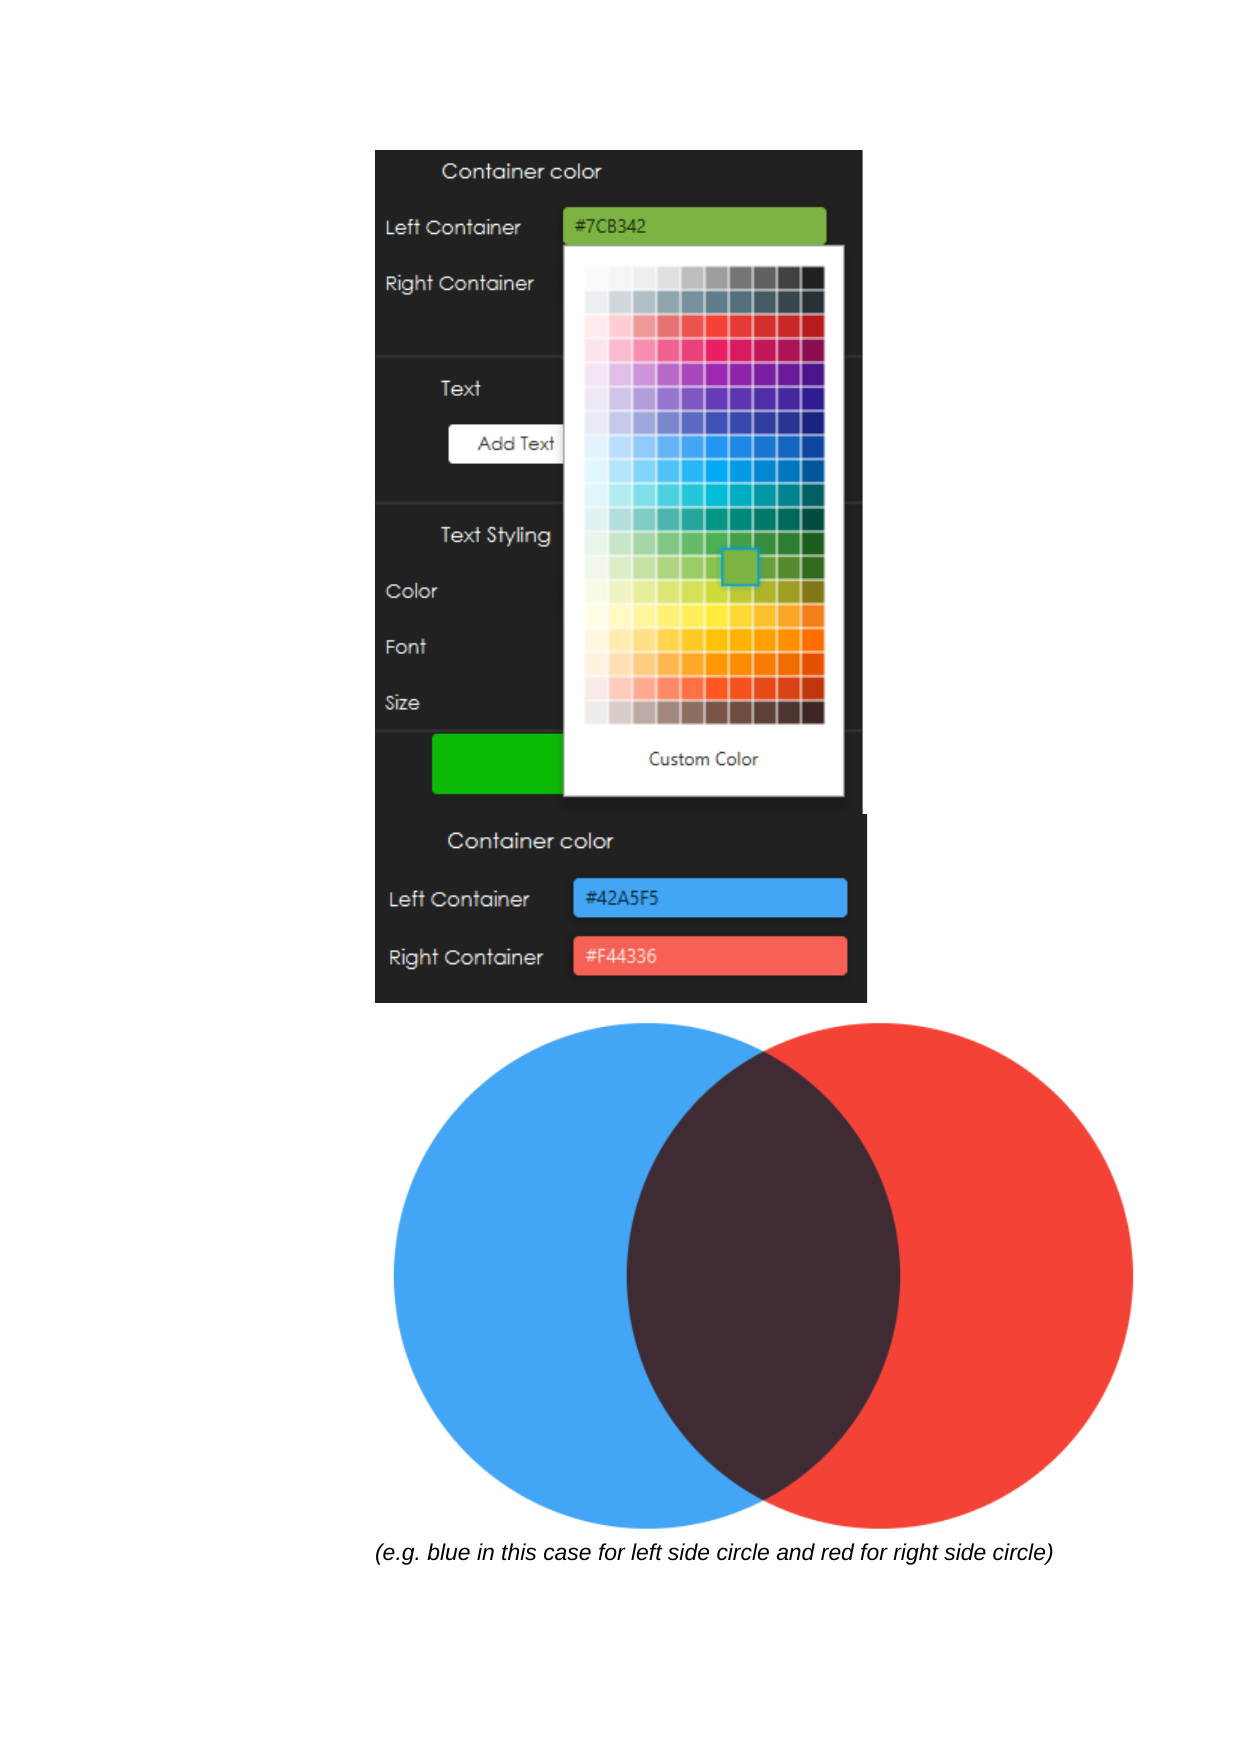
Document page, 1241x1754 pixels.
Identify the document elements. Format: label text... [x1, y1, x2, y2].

picture [375, 150, 1155, 1539]
text (e.g. blue in this case for left side circle and red for right side circle) [375, 1539, 1090, 1565]
